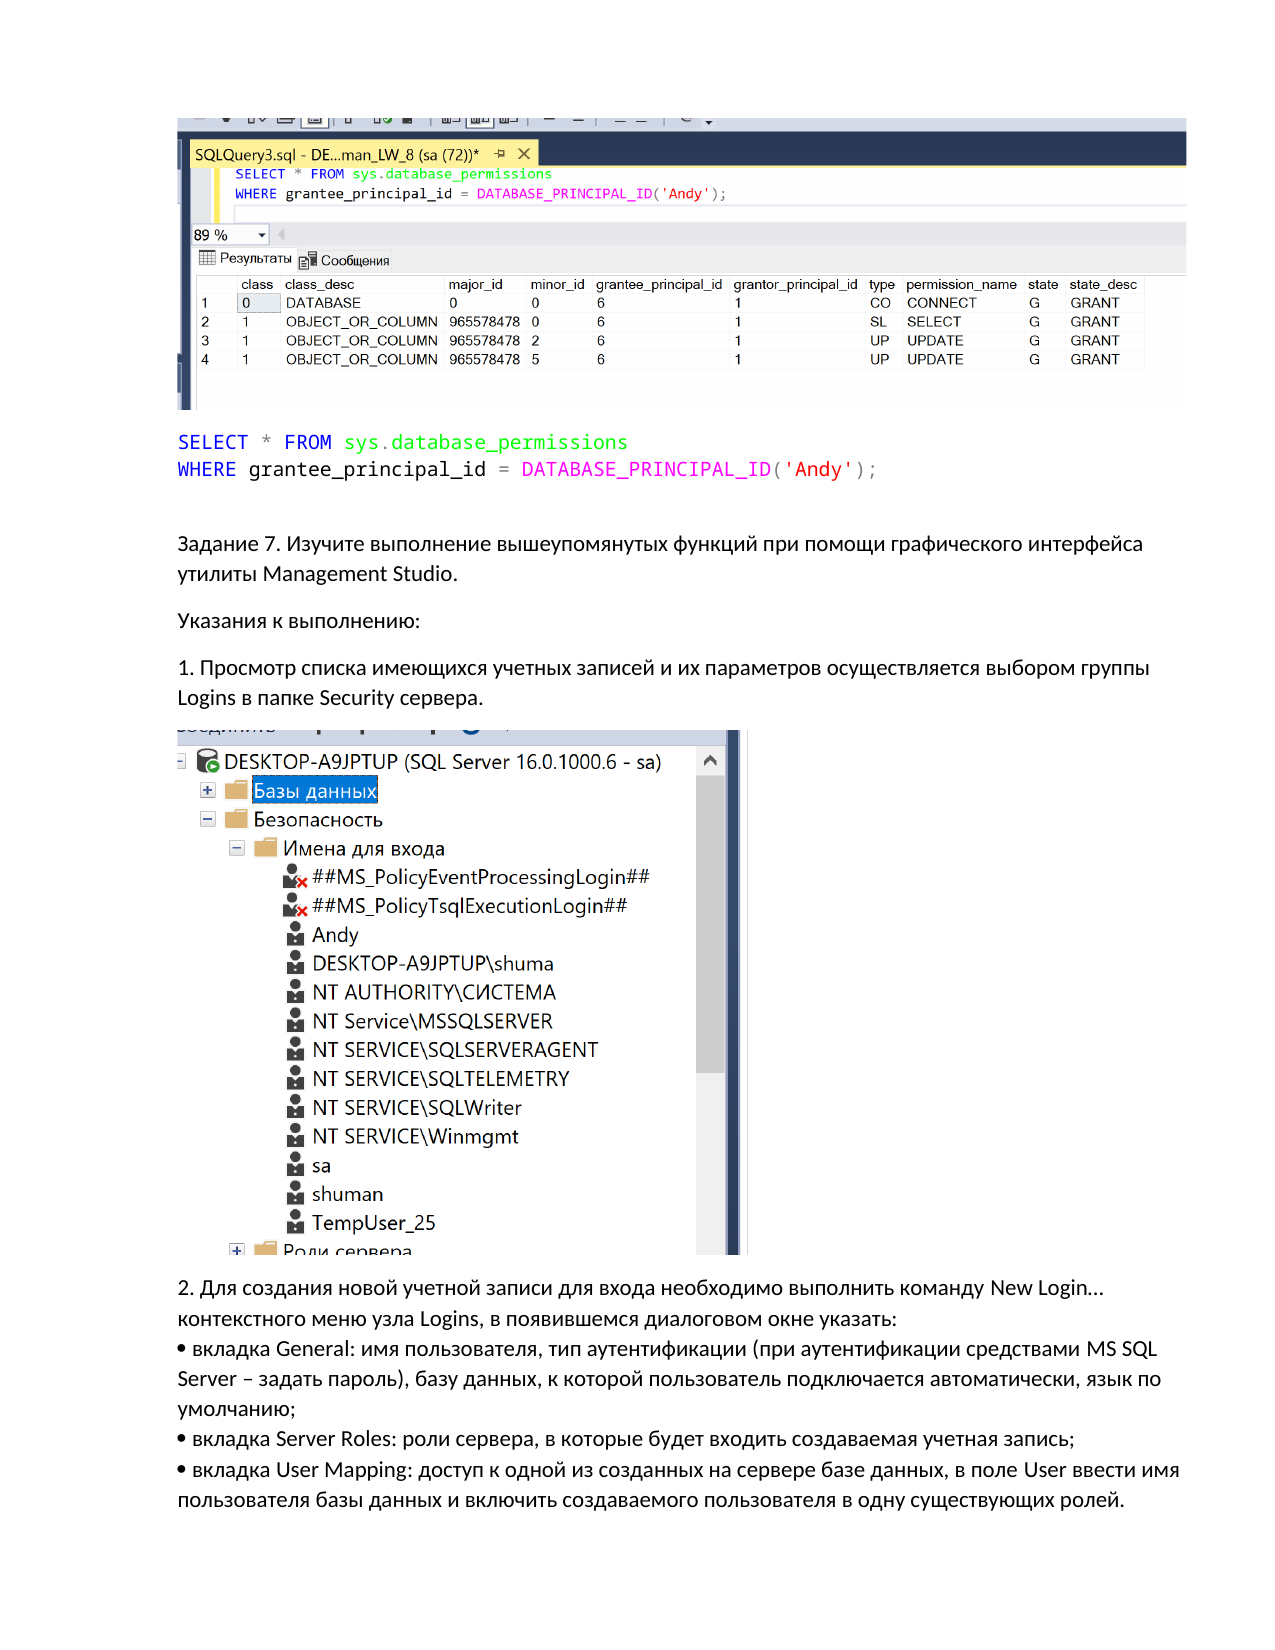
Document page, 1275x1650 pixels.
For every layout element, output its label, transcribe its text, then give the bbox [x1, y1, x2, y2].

text 2. Для создания новой учетной записи для входа необходимо выполнить команду New Login… контекстного меню узла Logins, в появившемся диалоговом окне указать: вкладка General: имя пользователя, тип аутентификации (при аутентификации средствами MS SQL Server – задать пароль), базу данных, к которой пользователь подключается автоматически, язык по умолчанию; вкладка Server Roles: роли сервера, в которые будет входить создаваемая учетная запись; вкладка User Mapping: доступ к одной из созданных на сервере базе данных, в поле User ввести имя пользователя базы данных и включить создаваемого пользователя в одну существующих ролей. [177, 1273, 1186, 1513]
text 1. Просмотр списка имеющихся учетных записей и их параметров осуществляется выбором группы Logins в папке Security сервера. [177, 653, 1186, 711]
picture [177, 118, 1187, 410]
text Задание 7. Изучите выполнение вышеупомянутых функций при помощи графического интерфейса утилиты Management Studio. [177, 529, 1186, 587]
text WHERE grantee_principal_id = DATABASE_PRINCIPAL_ID('Andy'); [177, 455, 1186, 482]
text SELECT * FROM sys.database_permissions [177, 428, 1186, 455]
picture [177, 730, 760, 1255]
text Указания к выполнению: [177, 606, 1186, 634]
